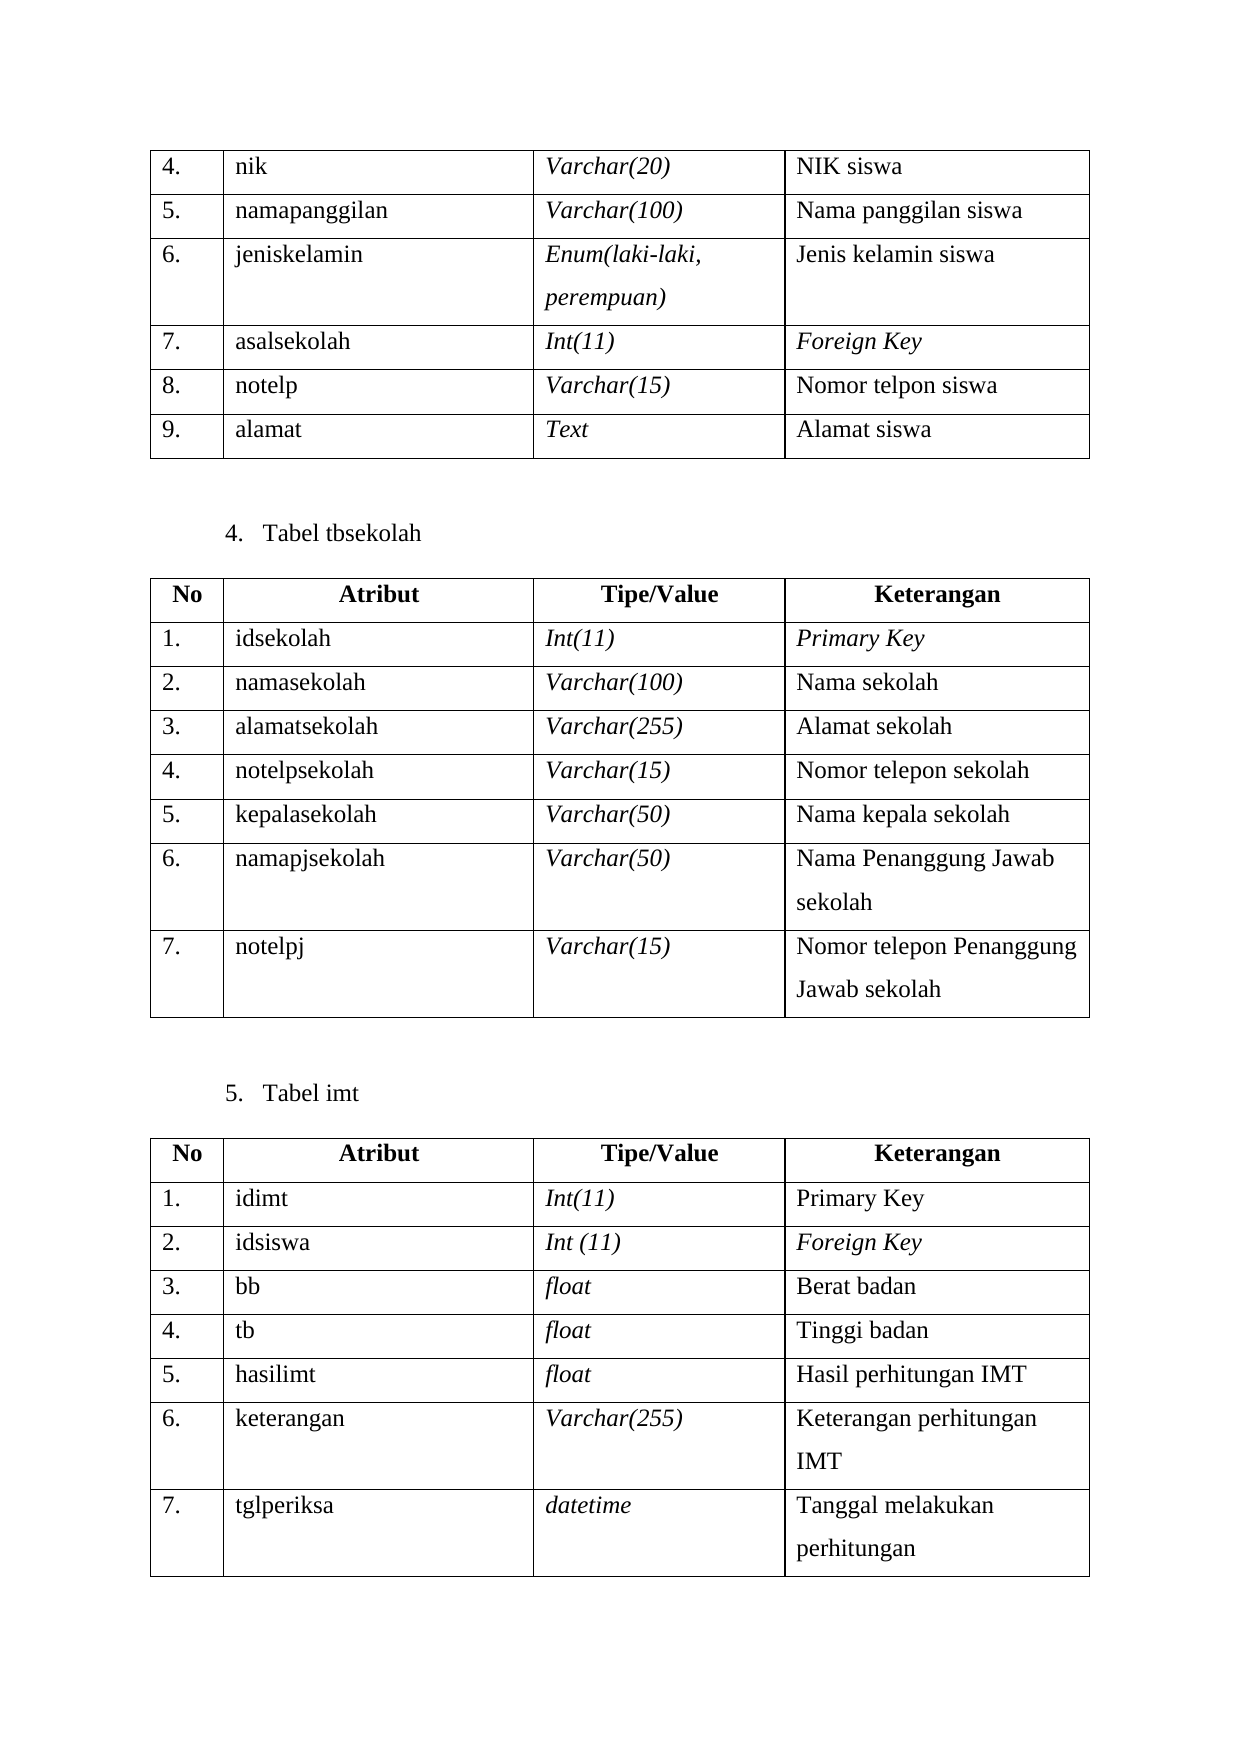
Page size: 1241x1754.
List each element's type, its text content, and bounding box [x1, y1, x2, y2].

table_cell bb [224, 1271, 533, 1314]
list Tabel imt [225, 1078, 1090, 1106]
table_cell float [534, 1359, 784, 1402]
table_cell 9. [151, 415, 223, 457]
table_cell 3. [151, 1271, 223, 1314]
table_cell tglperiksa [224, 1490, 533, 1576]
table_header Atribut [224, 1139, 533, 1182]
table_cell Alamat sekolah [786, 711, 1089, 754]
table_cell Int(11) [534, 623, 784, 666]
table_header Tipe/Value [534, 579, 784, 622]
table_cell float [534, 1315, 784, 1358]
table_cell Nama kepala sekolah [786, 800, 1089, 842]
table_cell hasilimt [224, 1359, 533, 1402]
table_cell Int(11) [534, 1183, 784, 1226]
table_cell Alamat siswa [786, 415, 1089, 457]
table_cell Nomor telpon siswa [786, 370, 1089, 413]
table_cell Varchar(15) [534, 370, 784, 413]
table_cell Jenis kelamin siswa [786, 239, 1089, 325]
table_cell Nomor telepon sekolah [786, 755, 1089, 798]
table_cell Primary Key [786, 623, 1089, 666]
table_cell 2. [151, 1227, 223, 1270]
table_cell Nama panggilan siswa [786, 195, 1089, 238]
table_cell 5. [151, 800, 223, 842]
table_cell Nama Penanggung Jawab sekolah [786, 844, 1089, 930]
table_cell Varchar(15) [534, 931, 784, 1017]
table_cell notelpsekolah [224, 755, 533, 798]
table_cell Foreign Key [786, 1227, 1089, 1270]
table_cell datetime [534, 1490, 784, 1576]
table_cell Varchar(50) [534, 800, 784, 842]
table_cell 5. [151, 1359, 223, 1402]
table_header Keterangan [786, 1139, 1089, 1182]
table_cell nik [224, 151, 533, 194]
table_cell notelpj [224, 931, 533, 1017]
table_cell Varchar(255) [534, 1403, 784, 1489]
table_cell 4. [151, 151, 223, 194]
table_cell float [534, 1271, 784, 1314]
table_cell 7. [151, 1490, 223, 1576]
table_cell 6. [151, 239, 223, 325]
table_cell 7. [151, 931, 223, 1017]
table_cell Varchar(100) [534, 195, 784, 238]
table_header Keterangan [786, 579, 1089, 622]
table_cell idsekolah [224, 623, 533, 666]
table_cell alamat [224, 415, 533, 457]
table_cell Foreign Key [786, 326, 1089, 369]
table_cell notelp [224, 370, 533, 413]
table_cell Varchar(255) [534, 711, 784, 754]
table_cell keterangan [224, 1403, 533, 1489]
table_cell Berat badan [786, 1271, 1089, 1314]
table_cell Keterangan perhitungan IMT [786, 1403, 1089, 1489]
table_header Atribut [224, 579, 533, 622]
table_cell Varchar(50) [534, 844, 784, 930]
table_cell idsiswa [224, 1227, 533, 1270]
table_cell 7. [151, 326, 223, 369]
table_cell namapanggilan [224, 195, 533, 238]
table_cell jeniskelamin [224, 239, 533, 325]
table_cell Varchar(15) [534, 755, 784, 798]
table_cell Tanggal melakukan perhitungan [786, 1490, 1089, 1576]
table_cell alamatsekolah [224, 711, 533, 754]
table_cell asalsekolah [224, 326, 533, 369]
table_cell idimt [224, 1183, 533, 1226]
table_cell Int (11) [534, 1227, 784, 1270]
table_header No [151, 1139, 223, 1182]
table_cell Hasil perhitungan IMT [786, 1359, 1089, 1402]
table_cell namapjsekolah [224, 844, 533, 930]
table_cell 1. [151, 1183, 223, 1226]
table_cell kepalasekolah [224, 800, 533, 842]
table_cell 5. [151, 195, 223, 238]
table_cell Tinggi badan [786, 1315, 1089, 1358]
table_cell Nomor telepon Penanggung Jawab sekolah [786, 931, 1089, 1017]
table_cell 6. [151, 844, 223, 930]
table_cell Primary Key [786, 1183, 1089, 1226]
table_cell 2. [151, 667, 223, 710]
table_cell Text [534, 415, 784, 457]
table_cell 8. [151, 370, 223, 413]
table_cell 3. [151, 711, 223, 754]
table_cell 6. [151, 1403, 223, 1489]
table_cell 4. [151, 755, 223, 798]
table_header No [151, 579, 223, 622]
table_cell Nama sekolah [786, 667, 1089, 710]
table_cell Varchar(100) [534, 667, 784, 710]
table_cell Varchar(20) [534, 151, 784, 194]
table_cell NIK siswa [786, 151, 1089, 194]
list Tabel tbsekolah [225, 518, 1090, 547]
table_cell namasekolah [224, 667, 533, 710]
table_header Tipe/Value [534, 1139, 784, 1182]
table_cell Int(11) [534, 326, 784, 369]
table_cell 4. [151, 1315, 223, 1358]
table_cell tb [224, 1315, 533, 1358]
table_cell 1. [151, 623, 223, 666]
table_cell Enum(laki-laki, perempuan) [534, 239, 784, 325]
